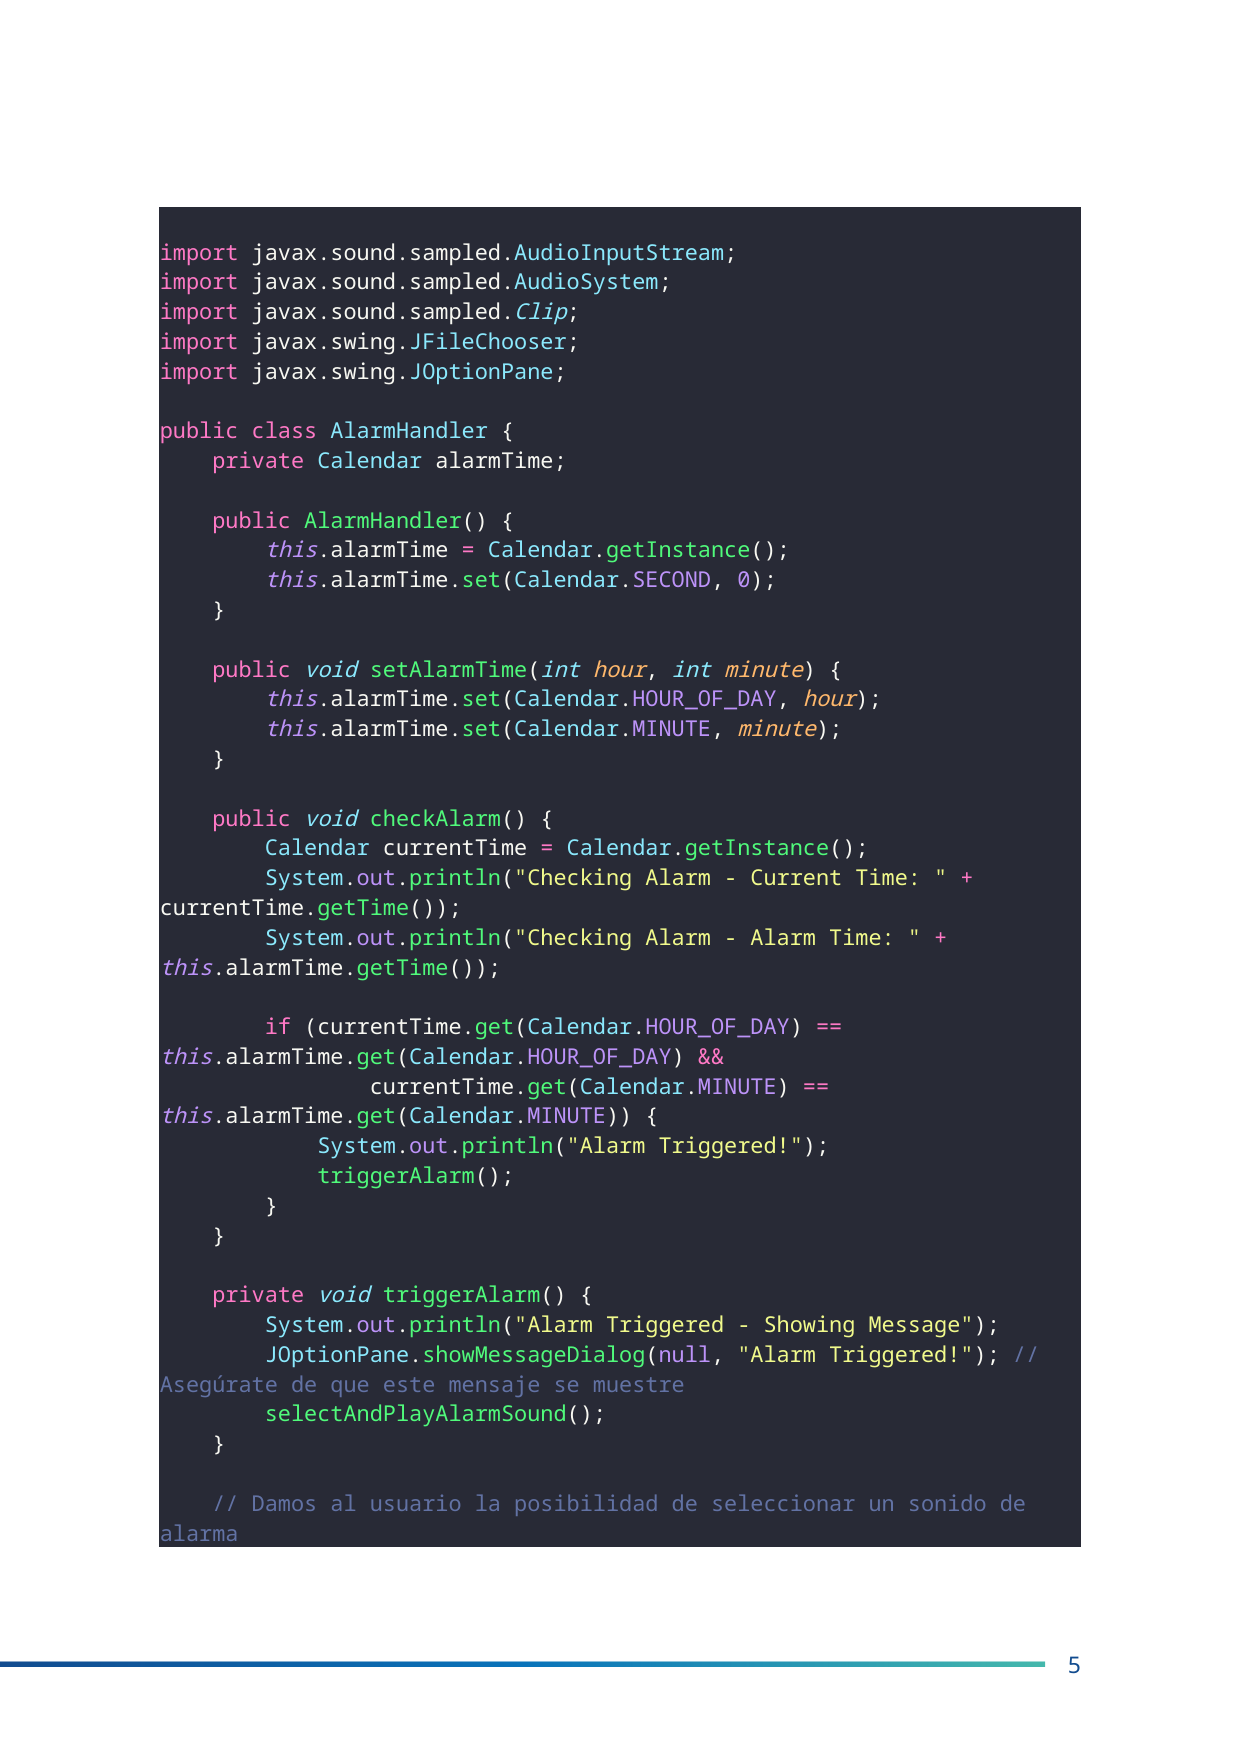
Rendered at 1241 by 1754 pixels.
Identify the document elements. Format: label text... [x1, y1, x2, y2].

text private Calendar alarmTime; [159, 445, 1081, 475]
text this.alarmTime.set(Calendar.MINUTE, minute); [159, 713, 1081, 743]
text import javax.sound.sampled.Clip; [159, 296, 1081, 326]
text } [159, 1220, 1081, 1249]
text public void setAlarmTime(int hour, int minute) { [159, 654, 1081, 683]
text System.out.println("Alarm Triggered!"); [159, 1130, 1081, 1160]
text } [159, 743, 1081, 773]
text } [159, 1190, 1081, 1220]
text this.alarmTime.set(Calendar.SECOND, 0); [159, 564, 1081, 594]
text public AlarmHandler() { [159, 505, 1081, 534]
text private void triggerAlarm() { [159, 1279, 1081, 1309]
text import javax.swing.JFileChooser; [159, 326, 1081, 356]
picture [0, 1661, 1046, 1667]
text System.out.println("Checking Alarm - Current Time: " + currentTime.getTime()); [159, 862, 1081, 922]
text import javax.sound.sampled.AudioSystem; [159, 266, 1081, 296]
text import javax.sound.sampled.AudioInputStream; [159, 237, 1081, 266]
text triggerAlarm(); [159, 1160, 1081, 1190]
text // Damos al usuario la posibilidad de seleccionar un sonido de alarma [159, 1488, 1081, 1547]
text this.alarmTime.set(Calendar.HOUR_OF_DAY, hour); [159, 683, 1081, 713]
text } [159, 1428, 1081, 1458]
text JOptionPane.showMessageDialog(null, "Alarm Triggered!"); // Asegúrate de que este mensaje se muestre [159, 1339, 1081, 1398]
text } [159, 594, 1081, 624]
text if (currentTime.get(Calendar.HOUR_OF_DAY) == this.alarmTime.get(Calendar.HOUR_OF_DAY) && [159, 1011, 1081, 1071]
text this.alarmTime = Calendar.getInstance(); [159, 534, 1081, 564]
text System.out.println("Checking Alarm - Alarm Time: " + this.alarmTime.getTime()); [159, 922, 1081, 981]
text import javax.swing.JOptionPane; [159, 356, 1081, 386]
text System.out.println("Alarm Triggered - Showing Message"); [159, 1309, 1081, 1339]
text currentTime.get(Calendar.MINUTE) == this.alarmTime.get(Calendar.MINUTE)) { [159, 1071, 1081, 1130]
text Calendar currentTime = Calendar.getInstance(); [159, 832, 1081, 862]
text public void checkAlarm() { [159, 803, 1081, 832]
text selectAndPlayAlarmSound(); [159, 1398, 1081, 1428]
text public class AlarmHandler { [159, 415, 1081, 445]
